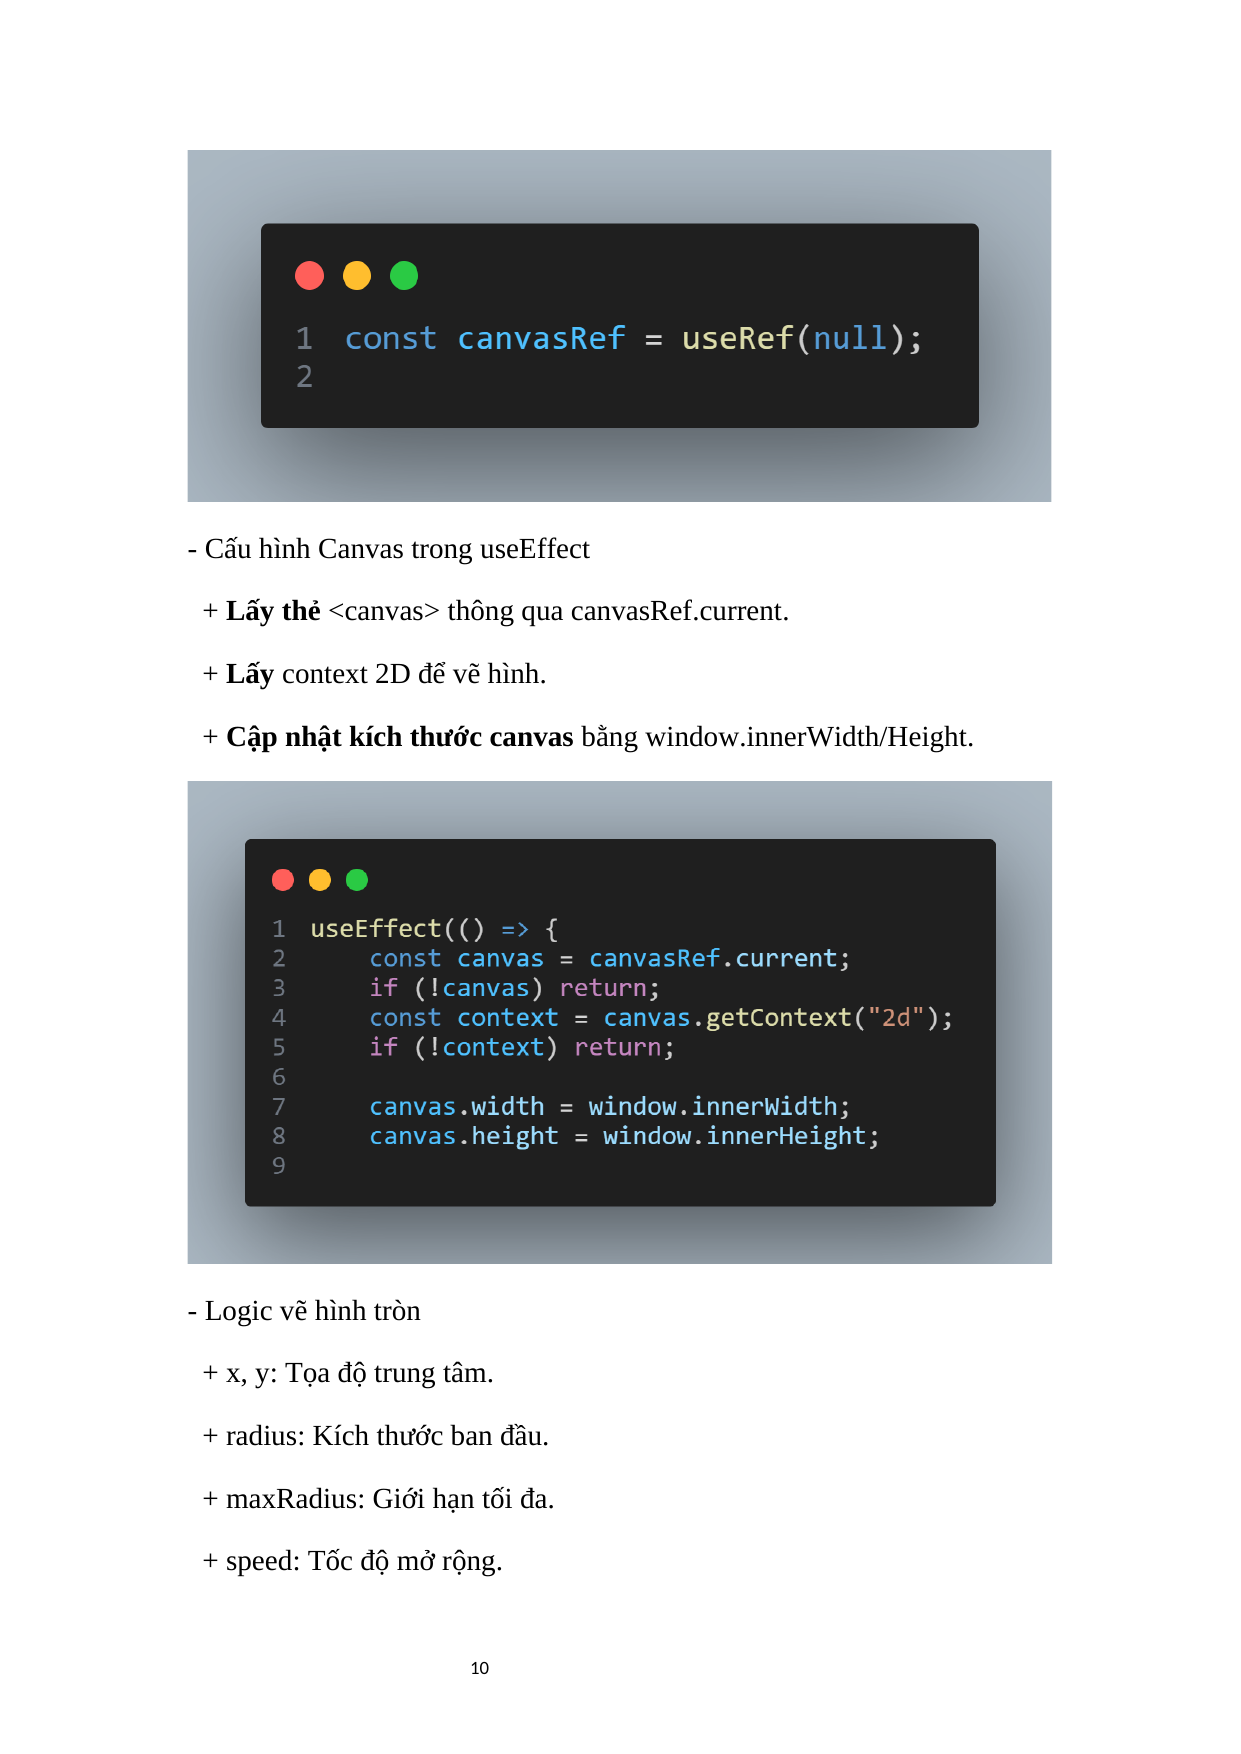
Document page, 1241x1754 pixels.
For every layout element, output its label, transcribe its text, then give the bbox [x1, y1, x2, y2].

list + Lấy thẻ <canvas> thông qua canvasRef.current. [187, 593, 1053, 627]
picture [187, 150, 1052, 502]
list + Cập nhật kích thước canvas bằng window.innerWidth/Height. [187, 719, 1053, 752]
list + maxRadius: Giới hạn tối đa. [187, 1481, 1053, 1514]
list + x, y: Tọa độ trung tâm. [187, 1355, 1053, 1389]
list - Logic vẽ hình tròn [187, 1293, 1053, 1326]
picture [187, 781, 1053, 1264]
list + speed: Tốc độ mở rộng. [187, 1543, 1053, 1577]
list + Lấy context 2D để vẽ hình. [187, 656, 1053, 690]
list - Cấu hình Canvas trong useEffect [187, 531, 1053, 564]
list + radius: Kích thước ban đầu. [187, 1418, 1053, 1452]
